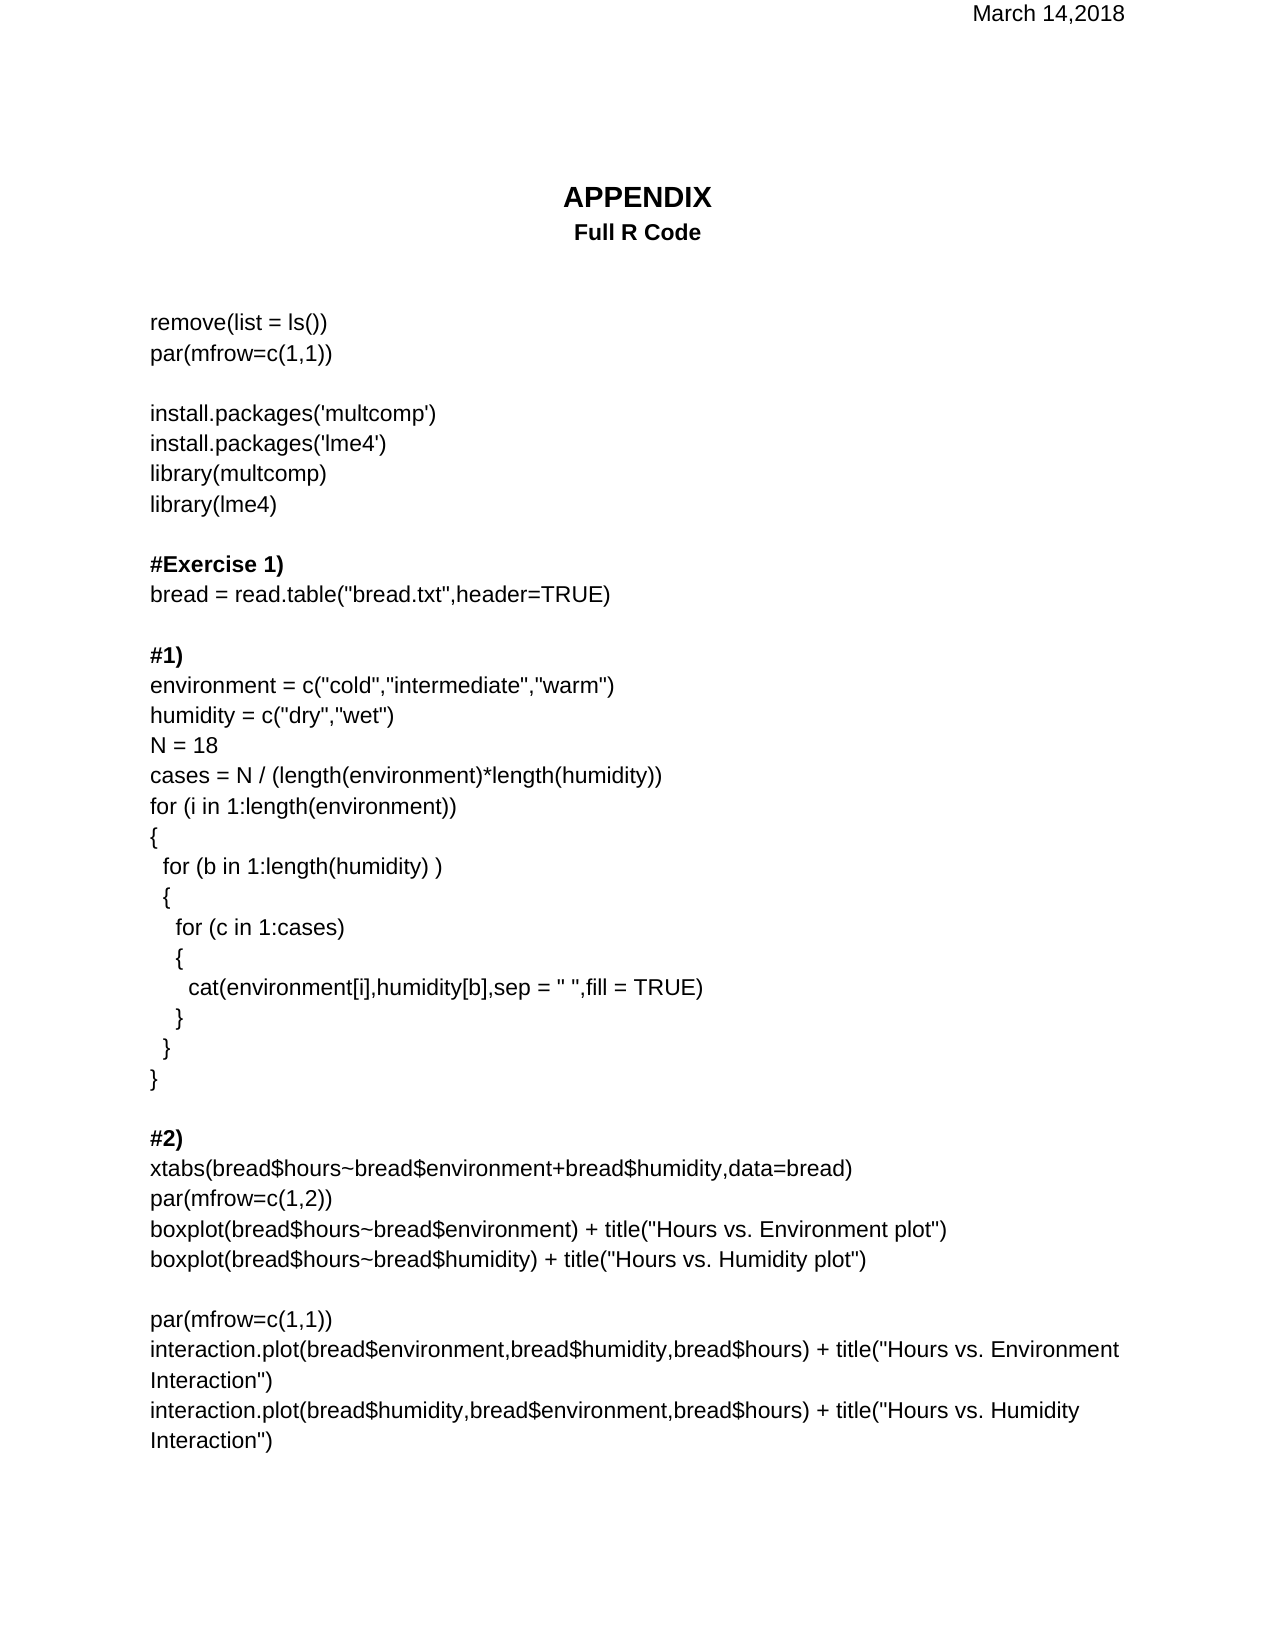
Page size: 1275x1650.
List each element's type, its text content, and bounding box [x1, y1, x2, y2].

text #Exercise 1) [150, 551, 1125, 577]
text library(multcomp) [150, 460, 1125, 487]
text humidity = c("dry","wet") [150, 702, 1125, 728]
text boxplot(bread$hours~bread$environment) + title("Hours vs. Environment plot") [150, 1216, 1125, 1242]
text } [150, 1004, 1125, 1031]
text install.packages('lme4') [150, 430, 1125, 457]
text cat(environment[i],humidity[b],sep = " ",fill = TRUE) [150, 974, 1125, 1000]
text remove(list = ls()) [150, 309, 1125, 336]
text par(mfrow=c(1,1)) [150, 339, 1125, 366]
text cases = N / (length(environment)*length(humidity)) [150, 762, 1125, 789]
text #2) [150, 1125, 1125, 1151]
text #1) [150, 642, 1125, 668]
text { [150, 883, 1125, 910]
text xtabs(bread$hours~bread$environment+bread$humidity,data=bread) [150, 1155, 1125, 1182]
text environment = c("cold","intermediate","warm") [150, 672, 1125, 698]
text par(mfrow=c(1,1)) [150, 1306, 1125, 1333]
text par(mfrow=c(1,2)) [150, 1185, 1125, 1212]
text APPENDIX [150, 180, 1125, 214]
text Full R Code [150, 219, 1125, 245]
text } [150, 1034, 1125, 1061]
text boxplot(bread$hours~bread$humidity) + title("Hours vs. Humidity plot") [150, 1246, 1125, 1272]
text interaction.plot(bread$environment,bread$humidity,bread$hours) + title("Hours vs. Environment Interaction") [150, 1336, 1125, 1393]
text for (b in 1:length(humidity) ) [150, 853, 1125, 879]
text { [150, 944, 1125, 970]
text library(lme4) [150, 491, 1125, 517]
text bread = read.table("bread.txt",header=TRUE) [150, 581, 1125, 608]
text N = 18 [150, 732, 1125, 759]
text for (i in 1:length(environment)) [150, 793, 1125, 819]
text { [150, 823, 1125, 849]
text } [150, 1064, 1125, 1091]
text install.packages('multcomp') [150, 400, 1125, 426]
text for (c in 1:cases) [150, 913, 1125, 940]
text interaction.plot(bread$humidity,bread$environment,bread$hours) + title("Hours vs. Humidity Interaction") [150, 1397, 1125, 1453]
